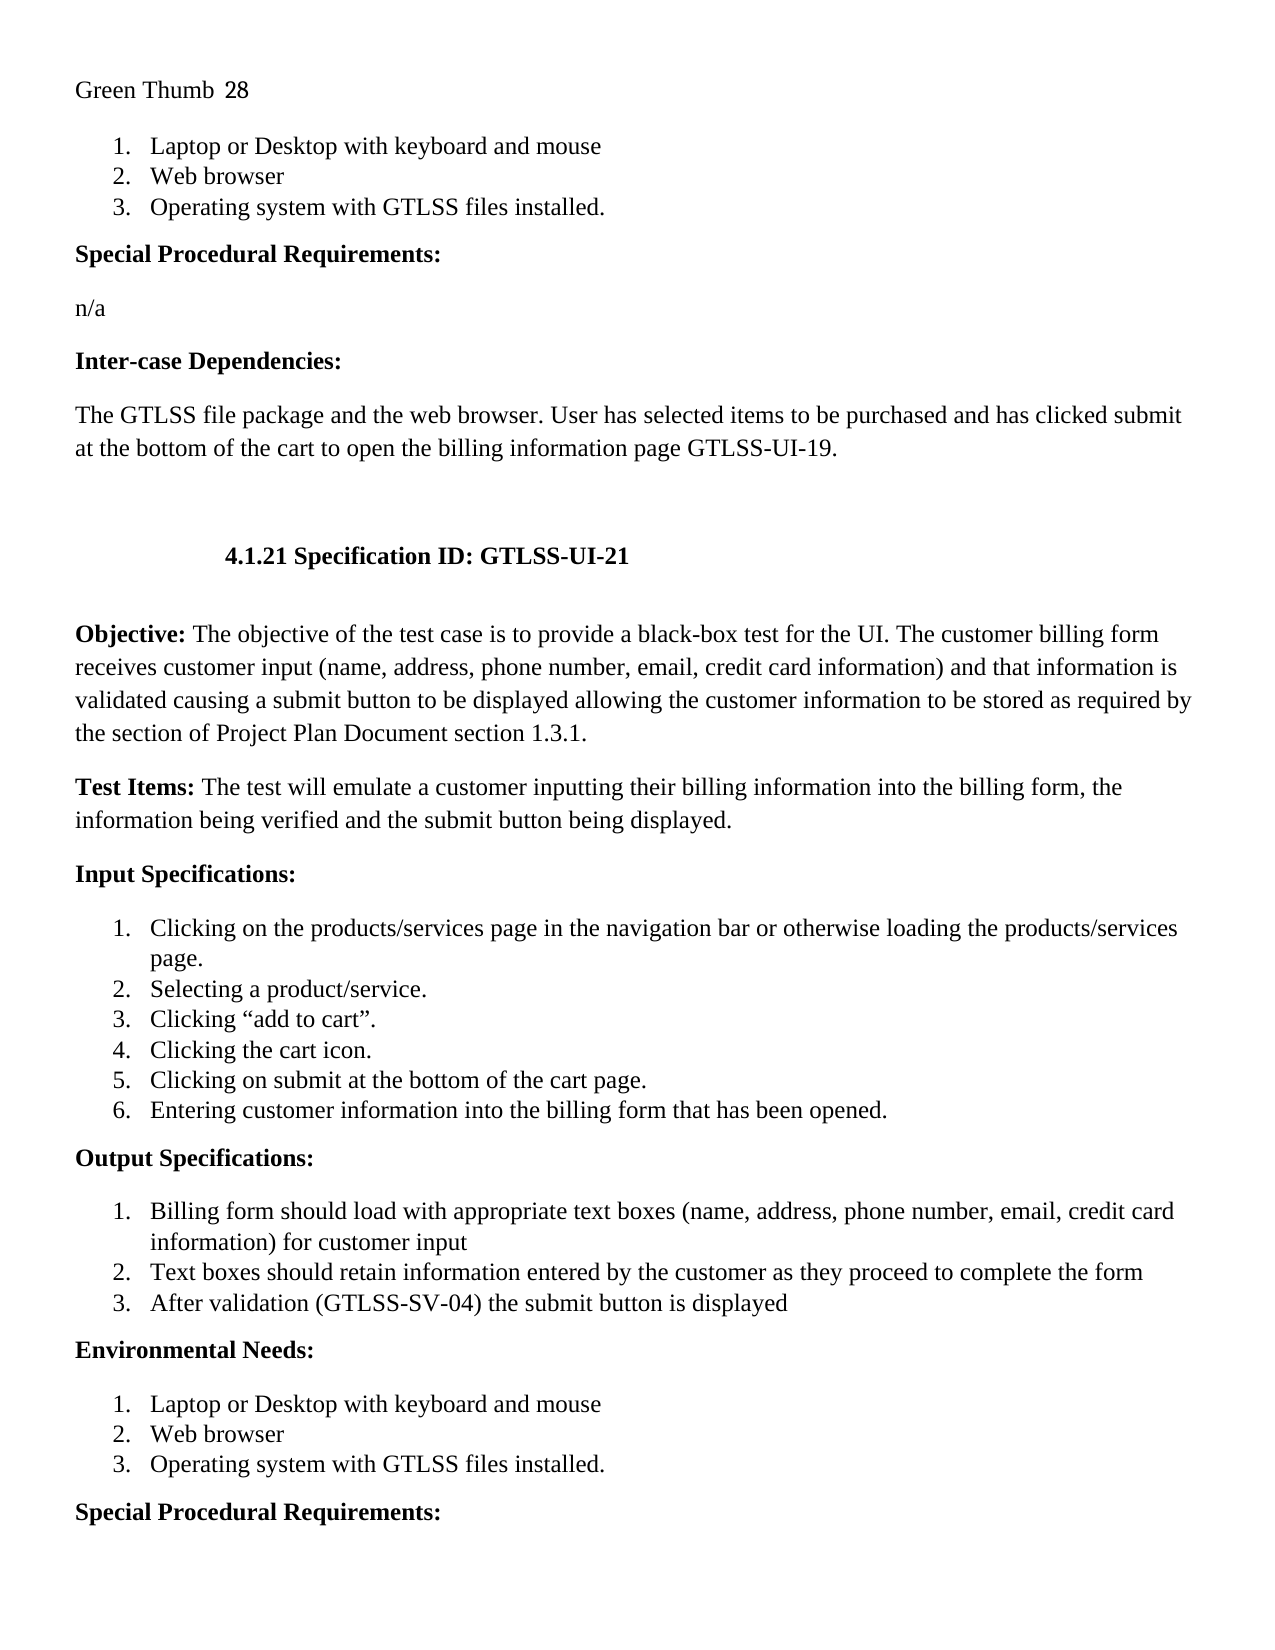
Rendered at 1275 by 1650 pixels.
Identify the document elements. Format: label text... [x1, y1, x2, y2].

text Environmental Needs: [75, 1335, 1200, 1363]
list Clicking on the products/services page in the navigation bar or otherwise loading the products/services page. [112, 913, 1200, 972]
list Web browser [112, 1419, 1200, 1448]
subtitle 4.1.21 Specification ID: GTLSS-UI-21 [75, 541, 1200, 570]
text Test Items: The test will emulate a customer inputting their billing information into the billing form, the information being verified and the submit button being displayed. [75, 772, 1200, 834]
list After validation (GTLSS-SV-04) the submit button is displayed [112, 1288, 1200, 1316]
list Clicking the cart icon. [112, 1035, 1200, 1063]
text n/a [75, 293, 1200, 321]
list Text boxes should retain information entered by the customer as they proceed to complete the form [112, 1257, 1200, 1286]
list Billing form should load with appropriate text boxes (name, address, phone number, email, credit card information) for customer input [112, 1196, 1200, 1256]
list Clicking “add to cart”. [112, 1004, 1200, 1033]
list Entering customer information into the billing form that has been opened. [112, 1096, 1200, 1124]
text Objective: The objective of the test case is to provide a black-box test for the UI. The customer billing form receives customer input (name, address, phone number, email, credit card information) and that information is validated causing a submit button to be displayed allowing the customer information to be stored as required by the section of Project Plan Document section 1.3.1. [75, 619, 1200, 747]
list Selecting a product/service. [112, 974, 1200, 1003]
list Laptop or Desktop with keyboard and mouse [112, 1389, 1200, 1417]
text Special Procedural Requirements: [75, 1497, 1200, 1525]
text Output Specifications: [75, 1143, 1200, 1171]
list Clicking on submit at the bottom of the cart page. [112, 1065, 1200, 1094]
text Special Procedural Requirements: [75, 239, 1200, 267]
list Laptop or Desktop with keyboard and mouse [112, 131, 1200, 159]
text The GTLSS file package and the web browser. User has selected items to be purchased and has clicked submit at the bottom of the cart to open the billing information page GTLSS-UI-19. [75, 400, 1200, 462]
text Inter-case Dependencies: [75, 346, 1200, 375]
list Web browser [112, 161, 1200, 190]
list Operating system with GTLSS files installed. [112, 192, 1200, 220]
text Input Specifications: [75, 859, 1200, 888]
list Operating system with GTLSS files installed. [112, 1449, 1200, 1478]
